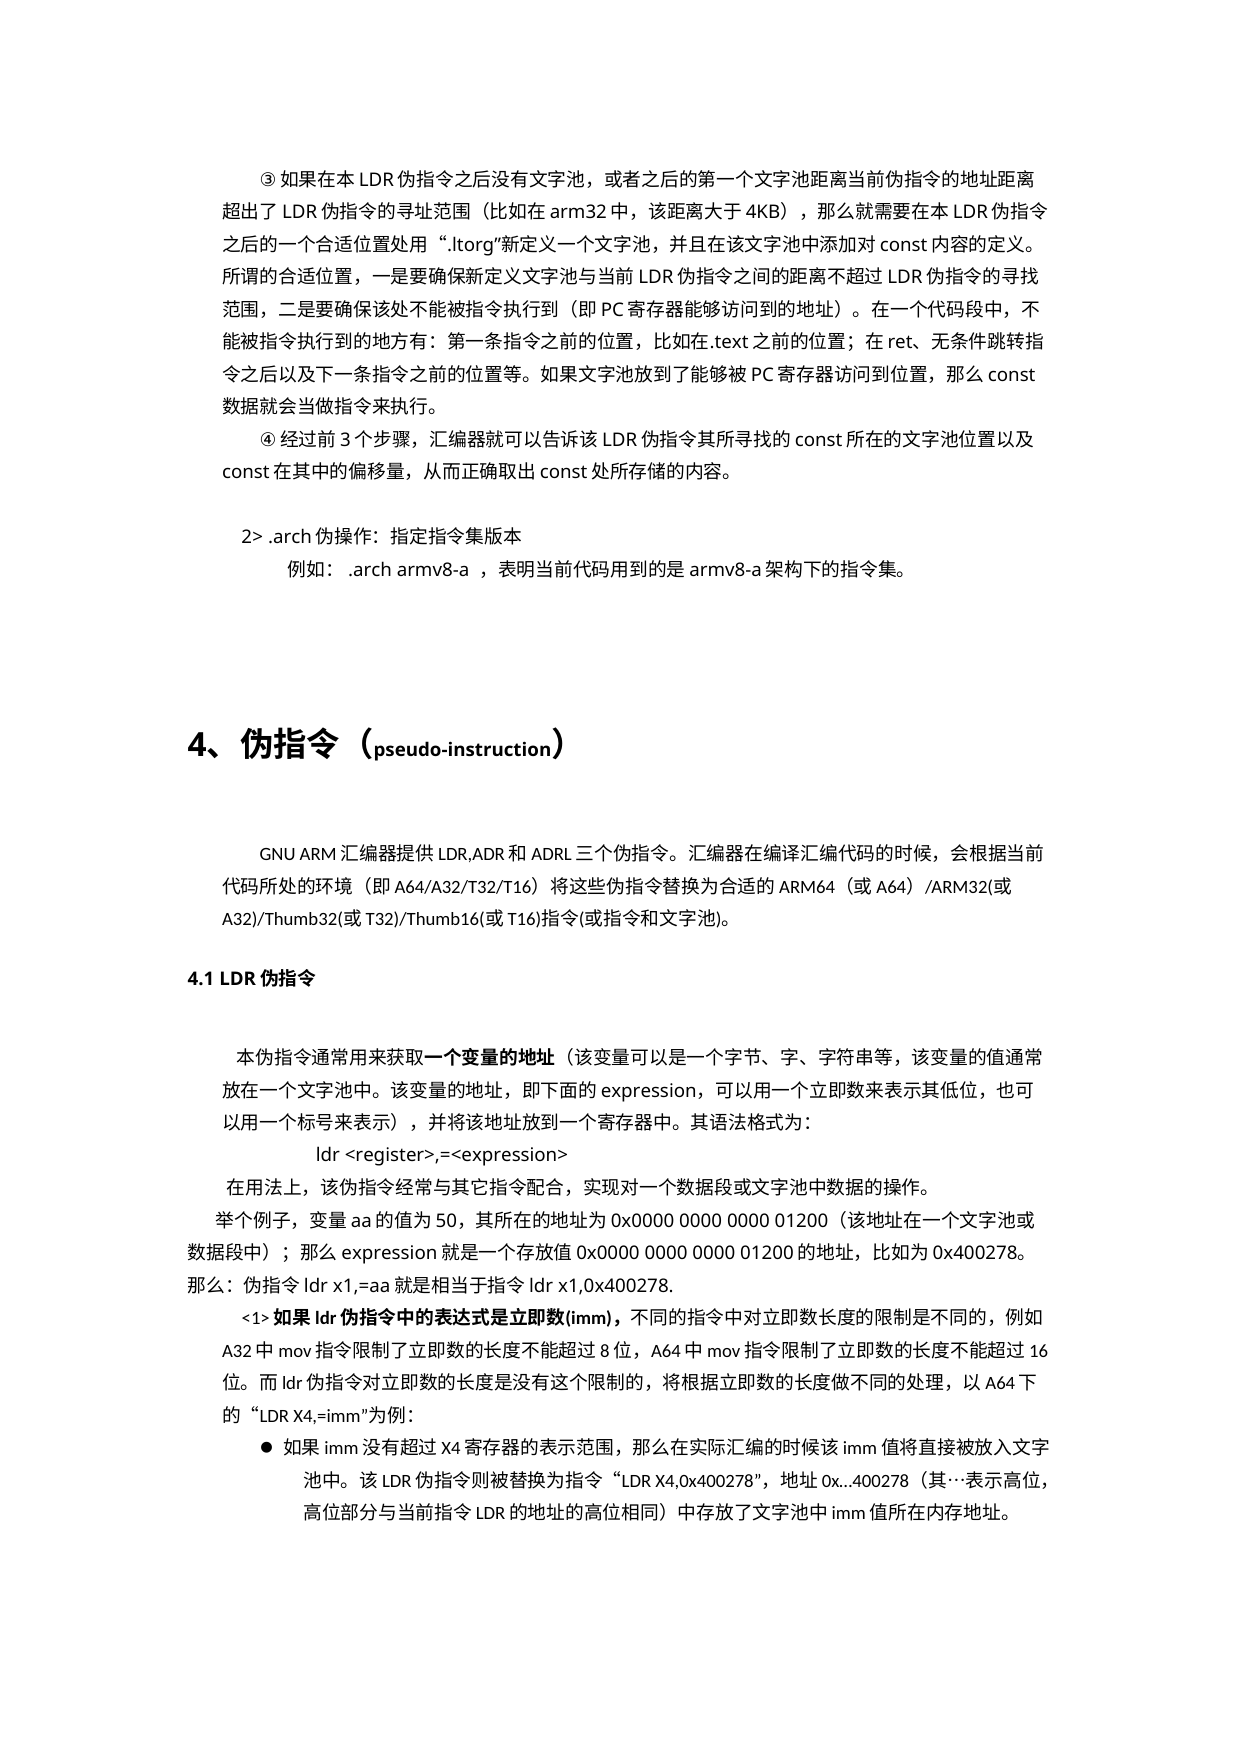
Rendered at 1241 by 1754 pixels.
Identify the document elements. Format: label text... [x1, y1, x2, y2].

text 本伪指令通常用来获取一个变量的地址（该变量可以是一个字节、字、字符串等，该变量的值通常放在一个文字池中。该变量的地址，即下面的expression，可以用一个立即数来表示其低位，也可以用一个标号来表示），并将该地址放到一个寄存器中。其语法格式为： [222, 1040, 1053, 1138]
text <1> 如果ldr伪指令中的表达式是立即数(imm)，不同的指令中对立即数长度的限制是不同的，例如A32中mov指令限制了立即数的长度不能超过8位，A64中mov指令限制了立即数的长度不能超过16位。而ldr伪指令对立即数的长度是没有这个限制的，将根据立即数的长度做不同的处理，以A64下的“LDR X4,=imm”为例： [222, 1300, 1053, 1430]
text 例如： .arch armv8-a ，表明当前代码用到的是armv8-a架构下的指令集。 [222, 552, 1053, 584]
text ④经过前3个步骤，汇编器就可以告诉该LDR伪指令其所寻找的const所在的文字池位置以及const在其中的偏移量，从而正确取出const处所存储的内容。 [222, 422, 1053, 487]
list 如果imm没有超过X4寄存器的表示范围，那么在实际汇编的时候该imm值将直接被放入文字池中。该LDR伪指令则被替换为指令“LDR X4,0x400278”，地址0x…400278（其…表示高位，高位部分与当前指令LDR的地址的高位相同）中存放了文字池中imm值所在内存地址。 [259, 1430, 1053, 1528]
text 在用法上，该伪指令经常与其它指令配合，实现对一个数据段或文字池中数据的操作。 [187, 1170, 1053, 1203]
text 2> .arch伪操作：指定指令集版本 [222, 519, 1053, 552]
text ③如果在本LDR伪指令之后没有文字池，或者之后的第一个文字池距离当前伪指令的地址距离超出了LDR伪指令的寻址范围（比如在arm32中，该距离大于4KB），那么就需要在本LDR伪指令之后的一个合适位置处用“.ltorg”新定义一个文字池，并且在该文字池中添加对const内容的定义。所谓的合适位置，一是要确保新定义文字池与当前LDR伪指令之间的距离不超过LDR伪指令的寻找范围，二是要确保该处不能被指令执行到（即PC寄存器能够访问到的地址）。在一个代码段中，不能被指令执行到的地方有：第一条指令之前的位置，比如在.text之前的位置；在ret、无条件跳转指令之后以及下一条指令之前的位置等。如果文字池放到了能够被PC寄存器访问到位置，那么const数据就会当做指令来执行。 [222, 162, 1053, 422]
text 举个例子，变量aa的值为50，其所在的地址为0x0000 0000 0000 01200（该地址在一个文字池或数据段中）；那么expression就是一个存放值0x0000 0000 0000 01200的地址，比如为0x400278。那么：伪指令ldr x1,=aa就是相当于指令ldr x1,0x400278. [187, 1203, 1053, 1300]
subtitle 4.1 LDR伪指令 [187, 961, 1053, 993]
text ldr <register>,=<expression> [222, 1138, 1053, 1170]
text GNU ARM汇编器提供LDR,ADR和ADRL三个伪指令。汇编器在编译汇编代码的时候，会根据当前代码所处的环境（即A64/A32/T32/T16）将这些伪指令替换为合适的ARM64（或A64）/ARM32(或A32)/Thumb32(或T32)/Thumb16(或T16)指令(或指令和文字池)。 [222, 836, 1053, 934]
subtitle 4、伪指令（pseudo-instruction） [187, 709, 1053, 774]
